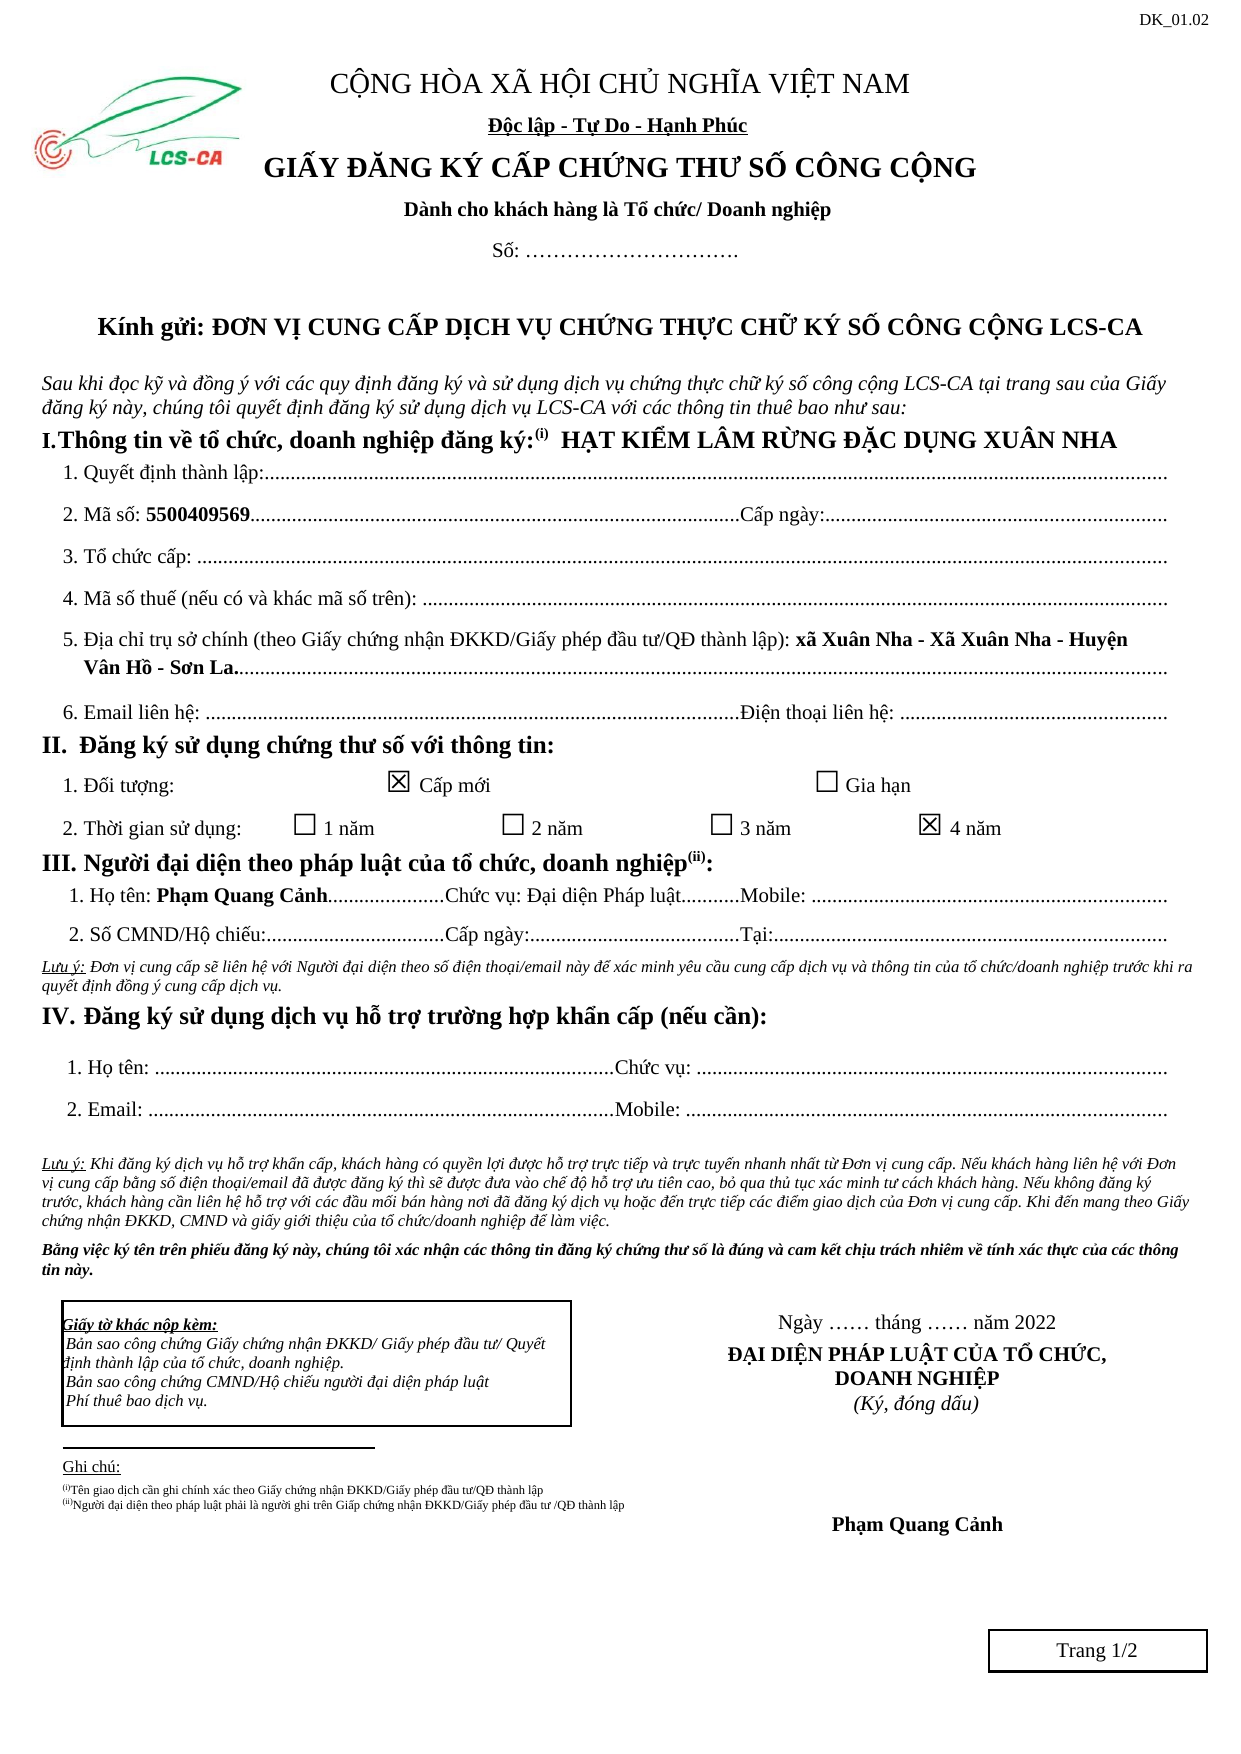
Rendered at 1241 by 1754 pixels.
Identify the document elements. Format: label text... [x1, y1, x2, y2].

text Sau khi đọc kỹ và đồng ý với các quy định đăng ký và sử dụng dịch vụ chứng thực chữ ký số công cộng LCS-CA tại trang sau của Giấy đăng ký này, chúng tôi quyết định đăng ký sử dụng dịch vụ LCS-CA với các thông tin thuê bao như sau: [42, 371, 1192, 419]
subtitle Thông tin về tổ chức, doanh nghiệp đăng ký:(i) HẠT KIỂM LÂM RỪNG ĐẶC DỤNG XUÂN NHA [42, 425, 1209, 454]
subtitle Đăng ký sử dụng dịch vụ hỗ trợ trường hợp khẩn cấp (nếu cần): [42, 1001, 1209, 1030]
list Mã số thuế (nếu có và khác mã số trên): [63, 585, 1209, 609]
list Tổ chức cấp: [63, 544, 1209, 568]
picture [31, 66, 247, 178]
subtitle Người đại diện theo pháp luật của tổ chức, doanh nghiệp(ii): [42, 848, 1209, 876]
text (i)Tên giao dịch cần ghi chính xác theo Giấy chứng nhận ĐKKD/Giấy phép đầu tư/QĐ thành lập [62, 1483, 1209, 1498]
subtitle Kính gửi: ĐƠN VỊ CUNG CẤP DỊCH VỤ CHỨNG THỰC CHỮ KÝ SỐ CÔNG CỘNG LCS-CA [31, 311, 1209, 341]
text Dành cho khách hàng là Tổ chức/ Doanh nghiệp [31, 196, 1204, 221]
text 1. Họ tên: Phạm Quang Cảnh Chức vụ: Đại diện Pháp luật Mobile: [68, 883, 1209, 907]
list Mã số: 5500409569 Cấp ngày: [63, 502, 1209, 526]
text GIẤY ĐĂNG KÝ CẤP CHỨNG THƯ SỐ CÔNG CỘNG [31, 150, 1209, 183]
list Email: Mobile: [67, 1097, 1209, 1121]
subtitle Đăng ký sử dụng chứng thư số với thông tin: [42, 730, 1209, 759]
text 2. Số CMND/Hộ chiếu: Cấp ngày: Tại: [68, 922, 1209, 946]
text Lưu ý: Khi đăng ký dịch vụ hỗ trợ khẩn cấp, khách hàng có quyền lợi được hỗ trợ trực tiếp và trực tuyến nhanh nhất từ Đơn vị cung cấp. Nếu khách hàng liên hệ với Đơn vị cung cấp bằng số điện thoại/email đã được đăng ký thì sẽ được đưa vào chế độ hỗ trợ ưu tiên cao, bỏ qua thủ tục xác minh tư cách khách hàng. Nếu không đăng ký trước, khách hàng cần liên hệ hỗ trợ với các đầu mối bán hàng nơi đã đăng ký dịch vụ hoặc đến trực tiếp các điểm giao dịch của Đơn vị cung cấp. Khi đến mang theo Giấy chứng nhận ĐKKD, CMND và giấy giới thiệu của tổ chức/doanh nghiệp để làm việc. [42, 1154, 1192, 1230]
text Phạm Quang Cảnh [31, 1512, 1209, 1536]
subtitle ĐẠI DIỆN PHÁP LUẬT CỦA TỔ CHỨC, DOANH NGHIỆP [725, 1342, 1109, 1390]
list Họ tên: Chức vụ: [67, 1055, 1209, 1079]
text Ngày …… tháng …… năm 2022 [725, 1310, 1109, 1334]
list Quyết định thành lập: [63, 460, 1209, 484]
text Lưu ý: Đơn vị cung cấp sẽ liên hệ với Người đại diện theo số điện thoại/email này để xác minh yêu cầu cung cấp dịch vụ và thông tin của tổ chức/doanh nghiệp trước khi ra quyết định đồng ý cung cấp dịch vụ. [42, 957, 1209, 995]
list Đối tượng: ☒ Cấp mới ☐ Gia hạn [62, 765, 1209, 799]
list Email liên hệ: Điện thoại liên hệ: [63, 700, 1209, 724]
text Độc lập - Tự Do - Hạnh Phúc [247, 113, 1204, 137]
text Bằng việc ký tên trên phiếu đăng ký này, chúng tôi xác nhận các thông tin đăng ký chứng thư số là đúng và cam kết chịu trách nhiêm về tính xác thực của các thông tin này. [42, 1240, 1192, 1278]
list Địa chỉ trụ sở chính (theo Giấy chứng nhận ĐKKD/Giấy phép đầu tư/QĐ thành lập): xã Xuân Nha - Xã Xuân Nha - Huyện Vân Hồ - Sơn La. [63, 627, 1154, 679]
list Thời gian sử dụng: ☐ 1 năm ☐ 2 năm ☐ 3 năm ☒ 4 năm [62, 808, 1209, 841]
text Ghi chú: [62, 1449, 1209, 1476]
text (Ký, đóng dấu) [725, 1390, 1109, 1414]
text Số: …………………………. [192, 238, 1038, 262]
text CỘNG HÒA XÃ HỘI CHỦ NGHĨA VIỆT NAM [247, 67, 1209, 100]
text (ii)Người đại diện theo pháp luật phải là người ghi trên Giấp chứng nhận ĐKKD/Giấy phép đầu tư /QĐ thành lập [62, 1498, 1209, 1512]
